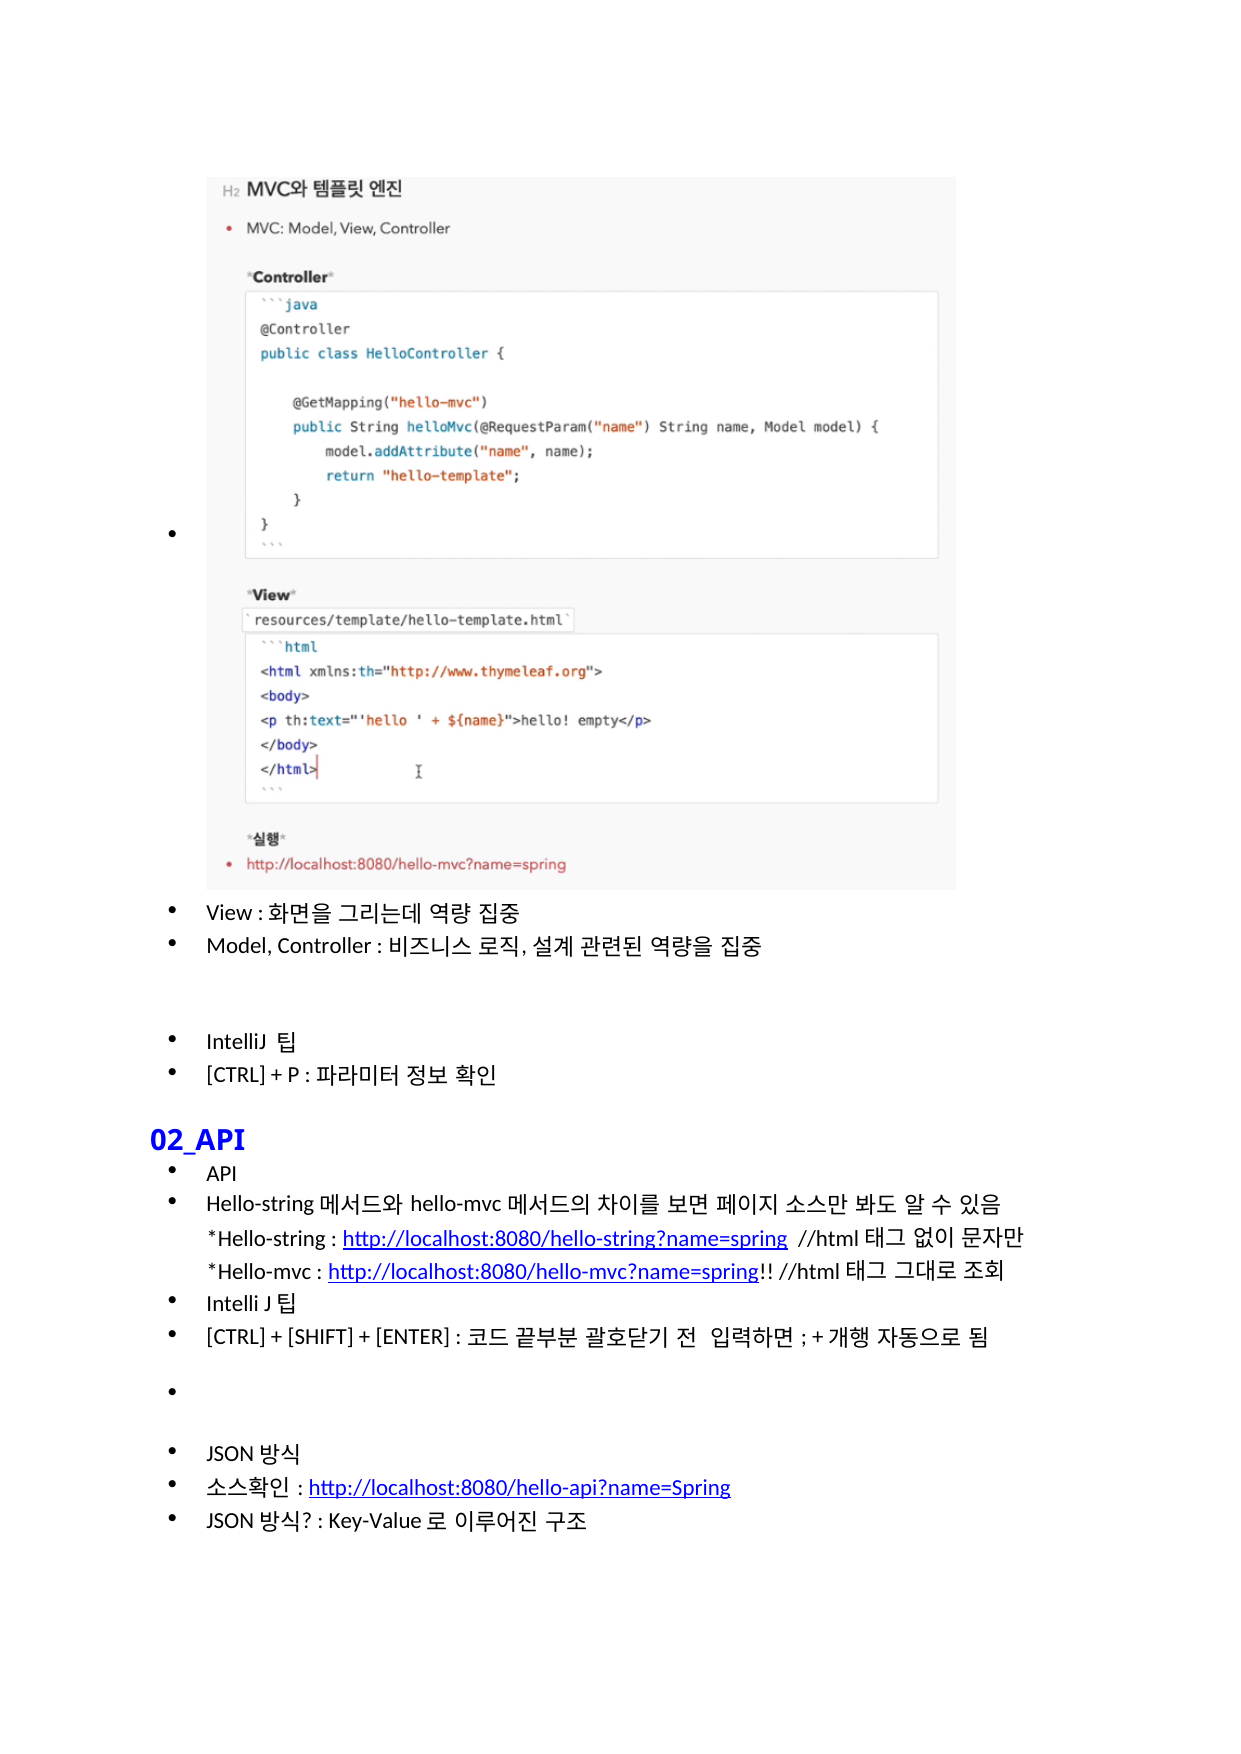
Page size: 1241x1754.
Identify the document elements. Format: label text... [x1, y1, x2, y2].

list JSON 방식? : Key-Value로 이루어진 구조 [169, 1503, 1090, 1537]
list 소스확인 : http://localhost:8080/hello-api?name=Spring [169, 1470, 1090, 1503]
picture [206, 177, 957, 890]
list Intelli J 팁 [169, 1286, 1090, 1319]
text 02_API [150, 1119, 1090, 1159]
list Model, Controller : 비즈니스 로직, 설계 관련된 역량을 집중 [169, 929, 1090, 962]
list [CTRL] + P : 파라미터 정보 확인 [169, 1058, 1090, 1091]
text *Hello-mvc : http://localhost:8080/hello-mvc?name=spring!! //html 태그 그대로 조회 [206, 1253, 1090, 1286]
text *Hello-string : http://localhost:8080/hello-string?name=spring //html 태그 없이 문자만 [206, 1220, 1090, 1253]
list IntelliJ 팁 [169, 1024, 1090, 1058]
list JSON 방식 [169, 1437, 1090, 1470]
list Hello-string 메서드와 hello-mvc 메서드의 차이를 보면 페이지 소스만 봐도 알 수 있음 [169, 1187, 1090, 1220]
list API [169, 1159, 1090, 1187]
list [CTRL] + [SHIFT] + [ENTER] : 코드 끝부분 괄호닫기 전 입력하면 ; + 개행 자동으로 됨 [169, 1319, 1090, 1353]
list View : 화면을 그리는데 역량 집중 [169, 896, 1090, 929]
